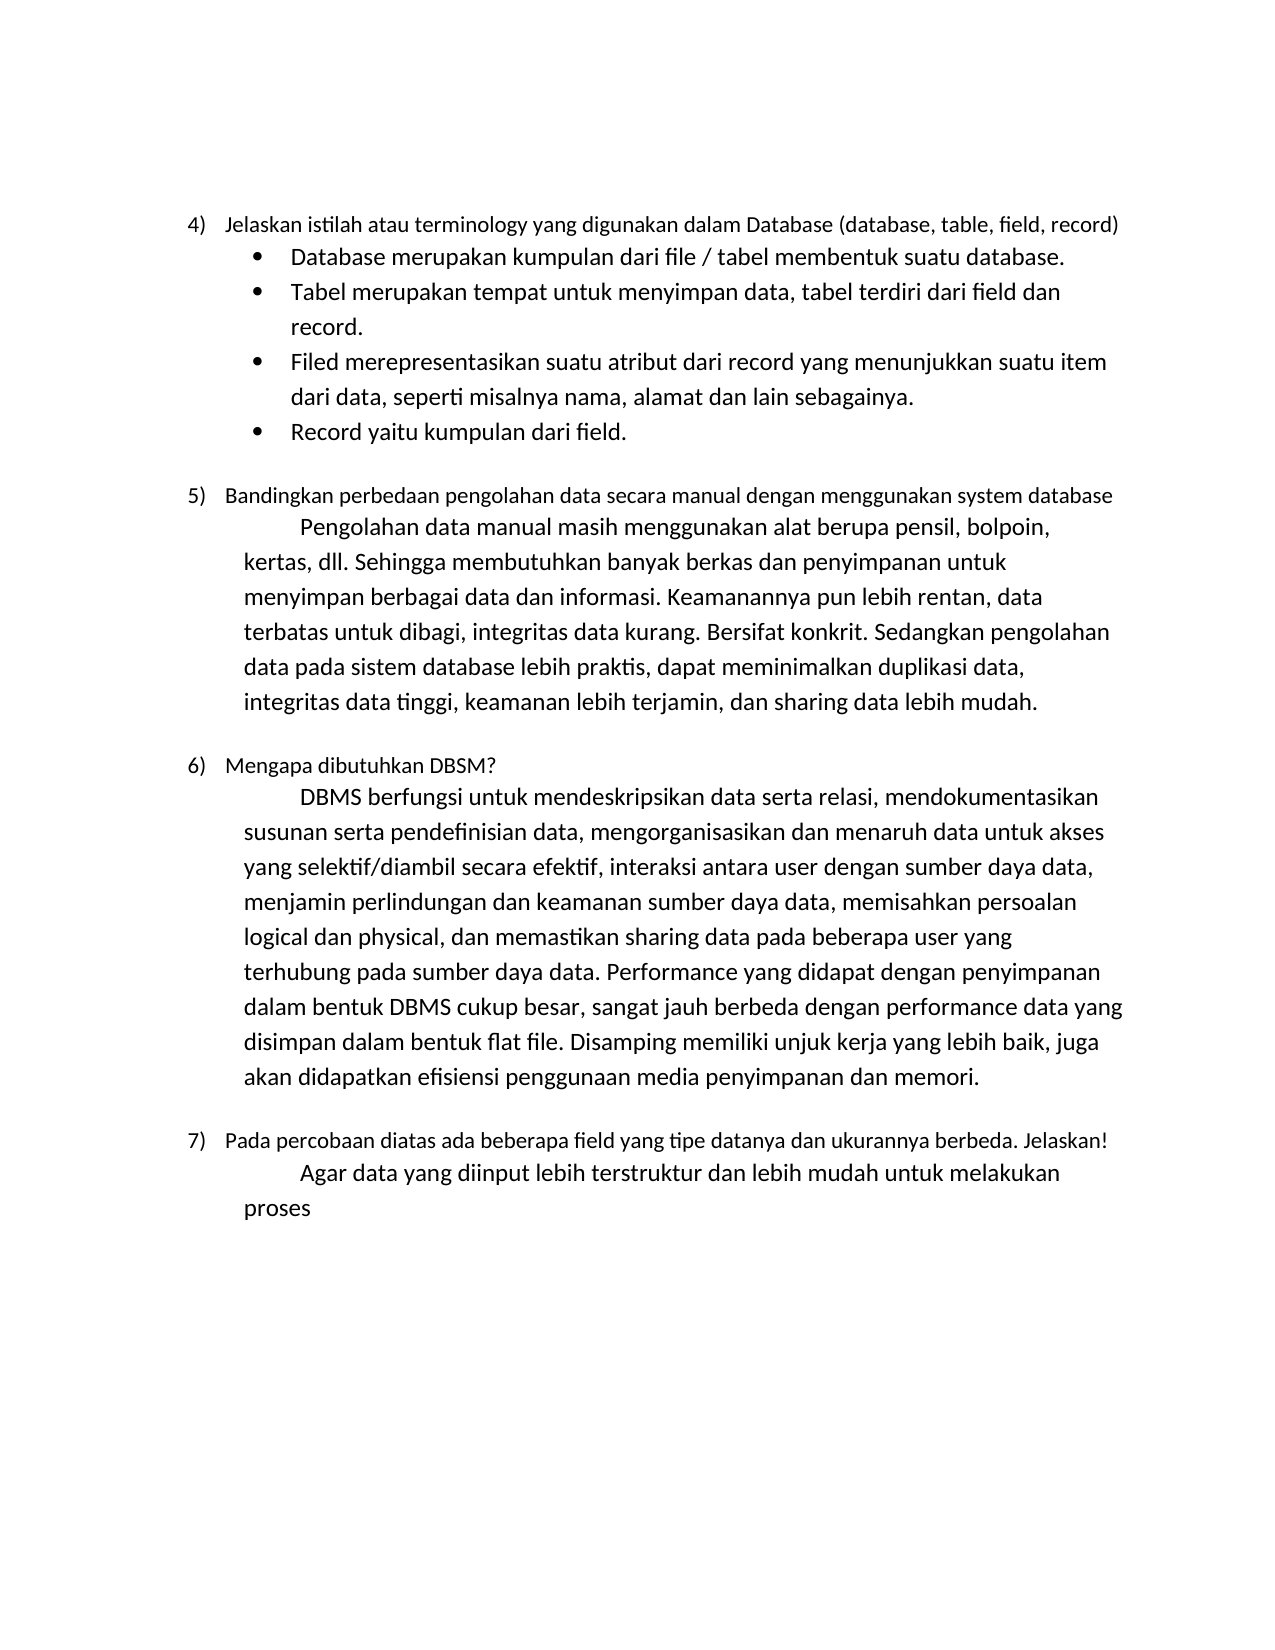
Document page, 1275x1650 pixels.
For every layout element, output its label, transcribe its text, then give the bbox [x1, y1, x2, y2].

list Mengapa dibutuhkan DBSM? [187, 751, 1125, 779]
list Tabel merupakan tempat untuk menyimpan data, tabel terdiri dari field dan record. [253, 276, 1125, 341]
list Bandingkan perbedaan pengolahan data secara manual dengan menggunakan system database [187, 481, 1125, 509]
list Record yaitu kumpulan dari field. [253, 416, 1125, 446]
list Filed merepresentasikan suatu atribut dari record yang menunjukkan suatu item dari data, seperti misalnya nama, alamat dan lain sebagainya. [253, 346, 1125, 411]
list Pengolahan data manual masih menggunakan alat berupa pensil, bolpoin, kertas, dll. Sehingga membutuhkan banyak berkas dan penyimpanan untuk menyimpan berbagai data dan informasi. Keamanannya pun lebih rentan, data terbatas untuk dibagi, integritas data kurang. Bersifat konkrit. Sedangkan pengolahan data pada sistem database lebih praktis, dapat meminimalkan duplikasi data, integritas data tinggi, keamanan lebih terjamin, dan sharing data lebih mudah. [244, 511, 1125, 717]
list Database merupakan kumpulan dari file / tabel membentuk suatu database. [253, 241, 1125, 271]
list Jelaskan istilah atau terminology yang digunakan dalam Database (database, table, field, record) [187, 210, 1125, 238]
list Pada percobaan diatas ada beberapa field yang tipe datanya dan ukurannya berbeda. Jelaskan! [187, 1127, 1125, 1155]
list Agar data yang diinput lebih terstruktur dan lebih mudah untuk melakukan proses [244, 1157, 1125, 1222]
list DBMS berfungsi untuk mendeskripsikan data serta relasi, mendokumentasikan susunan serta pendefinisian data, mengorganisasikan dan menaruh data untuk akses yang selektif/diambil secara efektif, interaksi antara user dengan sumber daya data, menjamin perlindungan dan keamanan sumber daya data, memisahkan persoalan logical dan physical, dan memastikan sharing data pada beberapa user yang terhubung pada sumber daya data. Performance yang didapat dengan penyimpanan dalam bentuk DBMS cukup besar, sangat jauh berbeda dengan performance data yang disimpan dalam bentuk flat file. Disamping memiliki unjuk kerja yang lebih baik, juga akan didapatkan efisiensi penggunaan media penyimpanan dan memori. [244, 781, 1125, 1092]
